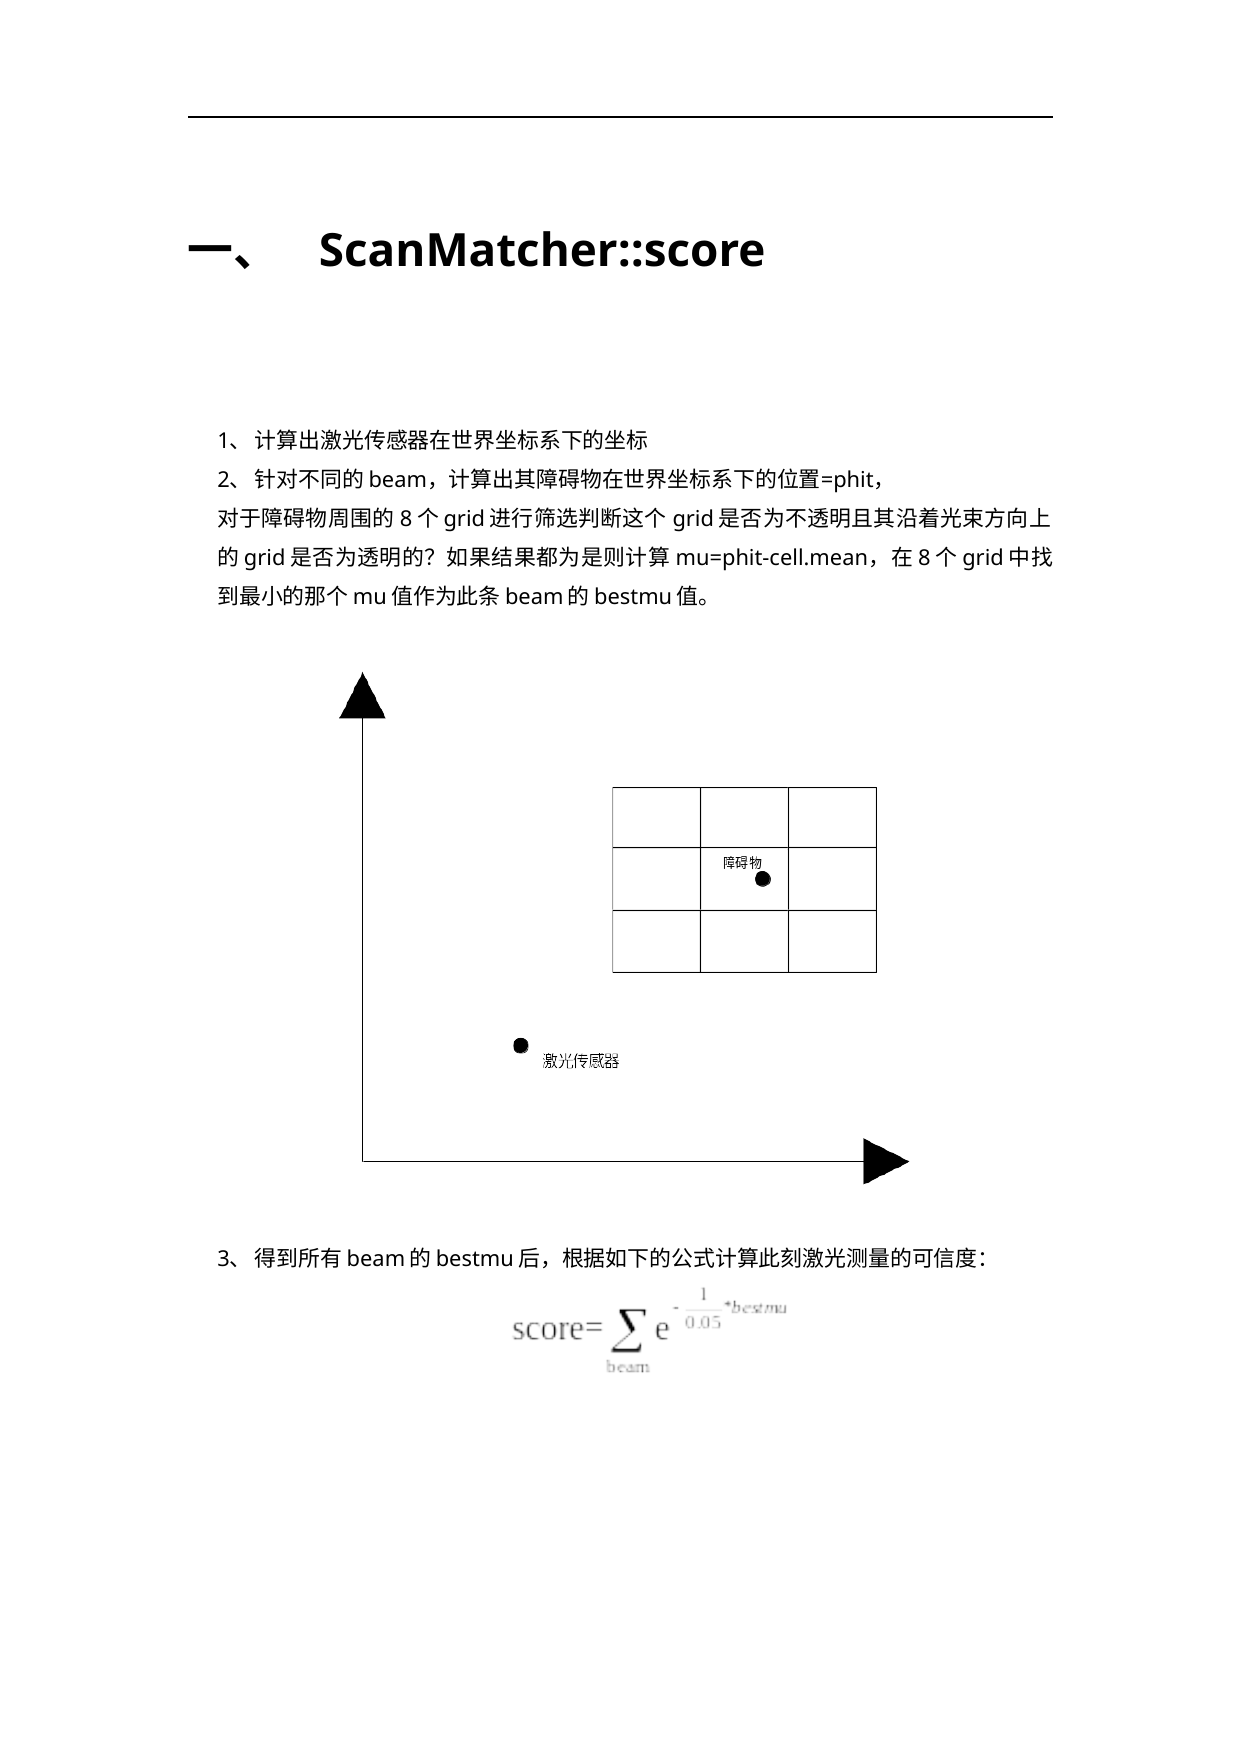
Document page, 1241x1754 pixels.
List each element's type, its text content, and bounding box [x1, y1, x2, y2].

subtitle ScanMatcher::score [187, 197, 1053, 295]
list 计算出激光传感器在世界坐标系下的坐标 [217, 423, 1053, 456]
list 得到所有beam的bestmu后，根据如下的公式计算此刻激光测量的可信度： [217, 1241, 1053, 1273]
text 对于障碍物周围的8个grid进行筛选判断这个grid是否为不透明且其沿着光束方向上的grid是否为透明的？如果结果都为是则计算mu=phit-cell.mean，在8个grid中找到最小的那个mu值作为此条beam的bestmu值。 [217, 501, 1053, 611]
list 针对不同的beam，计算出其障碍物在世界坐标系下的位置=phit， [217, 462, 1053, 494]
